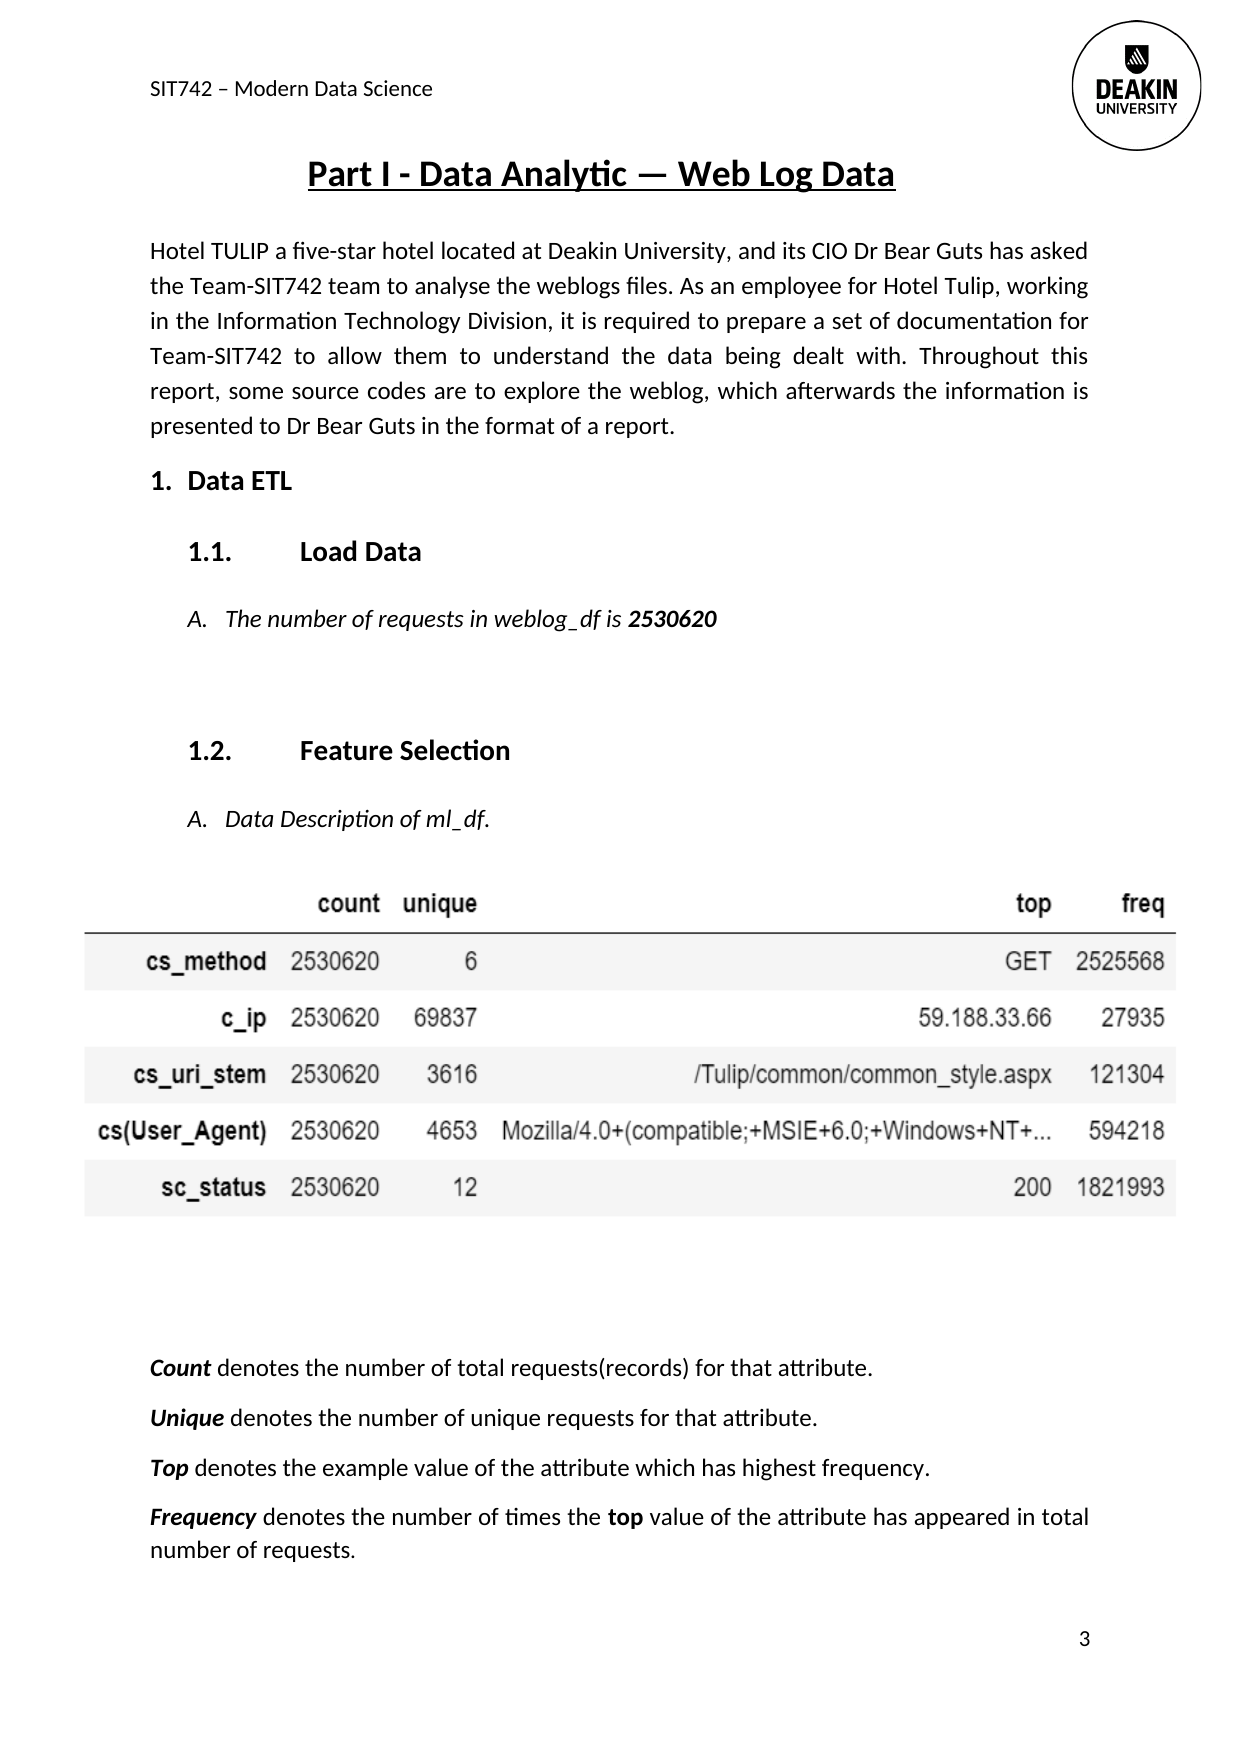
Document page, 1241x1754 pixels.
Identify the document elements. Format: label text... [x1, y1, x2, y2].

list Load Data [187, 533, 1090, 569]
text Frequency denotes the number of times the top value of the attribute has appeared in total number of requests. [150, 1501, 1090, 1565]
list The number of requests in weblog_df is 2530620 [187, 603, 1090, 634]
picture [72, 880, 1185, 1231]
picture [1071, 20, 1202, 151]
text Part I - Data Analytic — Web Log Data [150, 150, 1090, 196]
list Data ETL [150, 462, 1090, 498]
text Unique denotes the number of unique requests for that attribute. [150, 1402, 1090, 1433]
list Feature Selection [187, 732, 1090, 767]
text Top denotes the example value of the attribute which has highest frequency. [150, 1452, 1090, 1482]
text Hotel TULIP a five-star hotel located at Deakin University, and its CIO Dr Bear Guts has asked the Team-SIT742 team to analyse the weblogs files. As an employee for Hotel Tulip, working in the Information Technology Division, it is required to prepare a set of documentation for Team-SIT742 to allow them to understand the data being dealt with. Throughout this report, some source codes are to explore the weblog, which afterwards the information is presented to Dr Bear Guts in the format of a report. [150, 235, 1090, 441]
text Count denotes the number of total requests(records) for that attribute. [150, 1353, 1090, 1383]
list Data Description of ml_df. [187, 803, 1090, 833]
